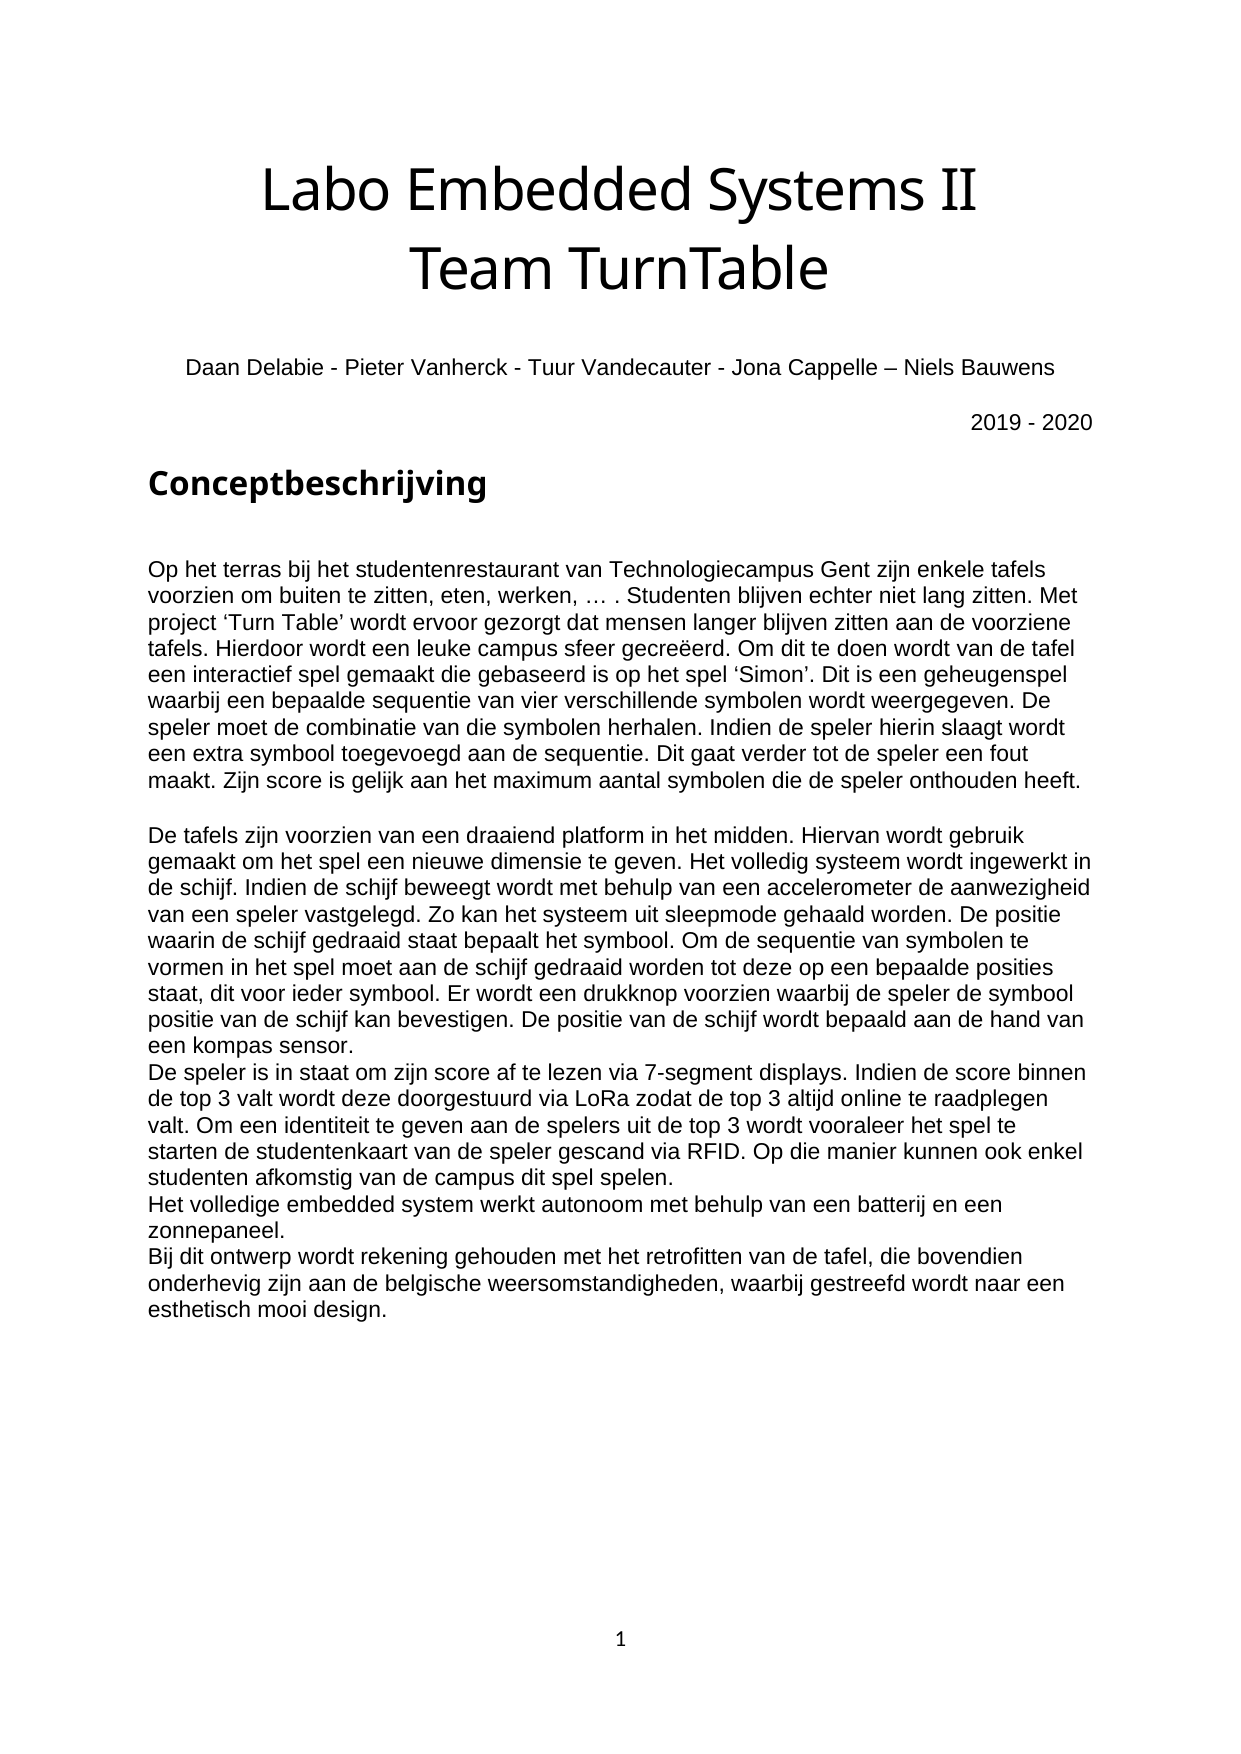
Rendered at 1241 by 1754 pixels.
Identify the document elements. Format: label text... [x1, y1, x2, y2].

text De speler is in staat om zijn score af te lezen via 7-segment displays. Indien de score binnen de top 3 valt wordt deze doorgestuurd via LoRa zodat de top 3 altijd online te raadplegen valt. Om een identiteit te geven aan de spelers uit de top 3 wordt vooraleer het spel te starten de studentenkaart van de speler gescand via RFID. Op die manier kunnen ook enkel studenten afkomstig van de campus dit spel spelen. [148, 1059, 1093, 1191]
title Labo Embedded Systems II [148, 148, 1093, 227]
title Team TurnTable [148, 227, 1093, 307]
text Bij dit ontwerp wordt rekening gehouden met het retrofitten van de tafel, die bovendien onderhevig zijn aan de belgische weersomstandigheden, waarbij gestreefd wordt naar een esthetisch mooi design. [148, 1243, 1093, 1322]
subtitle Conceptbeschrijving [148, 460, 1093, 505]
text Op het terras bij het studentenrestaurant van Technologiecampus Gent zijn enkele tafels voorzien om buiten te zitten, eten, werken, … . Studenten blijven echter niet lang zitten. Met project ‘Turn Table’ wordt ervoor gezorgt dat mensen langer blijven zitten aan de voorziene tafels. Hierdoor wordt een leuke campus sfeer gecreëerd. Om dit te doen wordt van de tafel een interactief spel gemaakt die gebaseerd is op het spel ‘Simon’. Dit is een geheugenspel waarbij een bepaalde sequentie van vier verschillende symbolen wordt weergegeven. De speler moet de combinatie van die symbolen herhalen. Indien de speler hierin slaagt wordt een extra symbool toegevoegd aan de sequentie. Dit gaat verder tot de speler een fout maakt. Zijn score is gelijk aan het maximum aantal symbolen die de speler onthouden heeft. [148, 556, 1093, 793]
text 2019 - 2020 [148, 408, 1093, 435]
text De tafels zijn voorzien van een draaiend platform in het midden. Hiervan wordt gebruik gemaakt om het spel een nieuwe dimensie te geven. Het volledig systeem wordt ingewerkt in de schijf. Indien de schijf beweegt wordt met behulp van een accelerometer de aanwezigheid van een speler vastgelegd. Zo kan het systeem uit sleepmode gehaald worden. De positie waarin de schijf gedraaid staat bepaalt het symbool. Om de sequentie van symbolen te vormen in het spel moet aan de schijf gedraaid worden tot deze op een bepaalde posities staat, dit voor ieder symbool. Er wordt een drukknop voorzien waarbij de speler de symbool positie van de schijf kan bevestigen. De positie van de schijf wordt bepaald aan de hand van een kompas sensor. [148, 822, 1093, 1059]
text Daan Delabie - Pieter Vanherck - Tuur Vandecauter - Jona Cappelle – Niels Bauwens [148, 353, 1093, 380]
text Het volledige embedded system werkt autonoom met behulp van een batterij en een zonnepaneel. [148, 1191, 1093, 1243]
